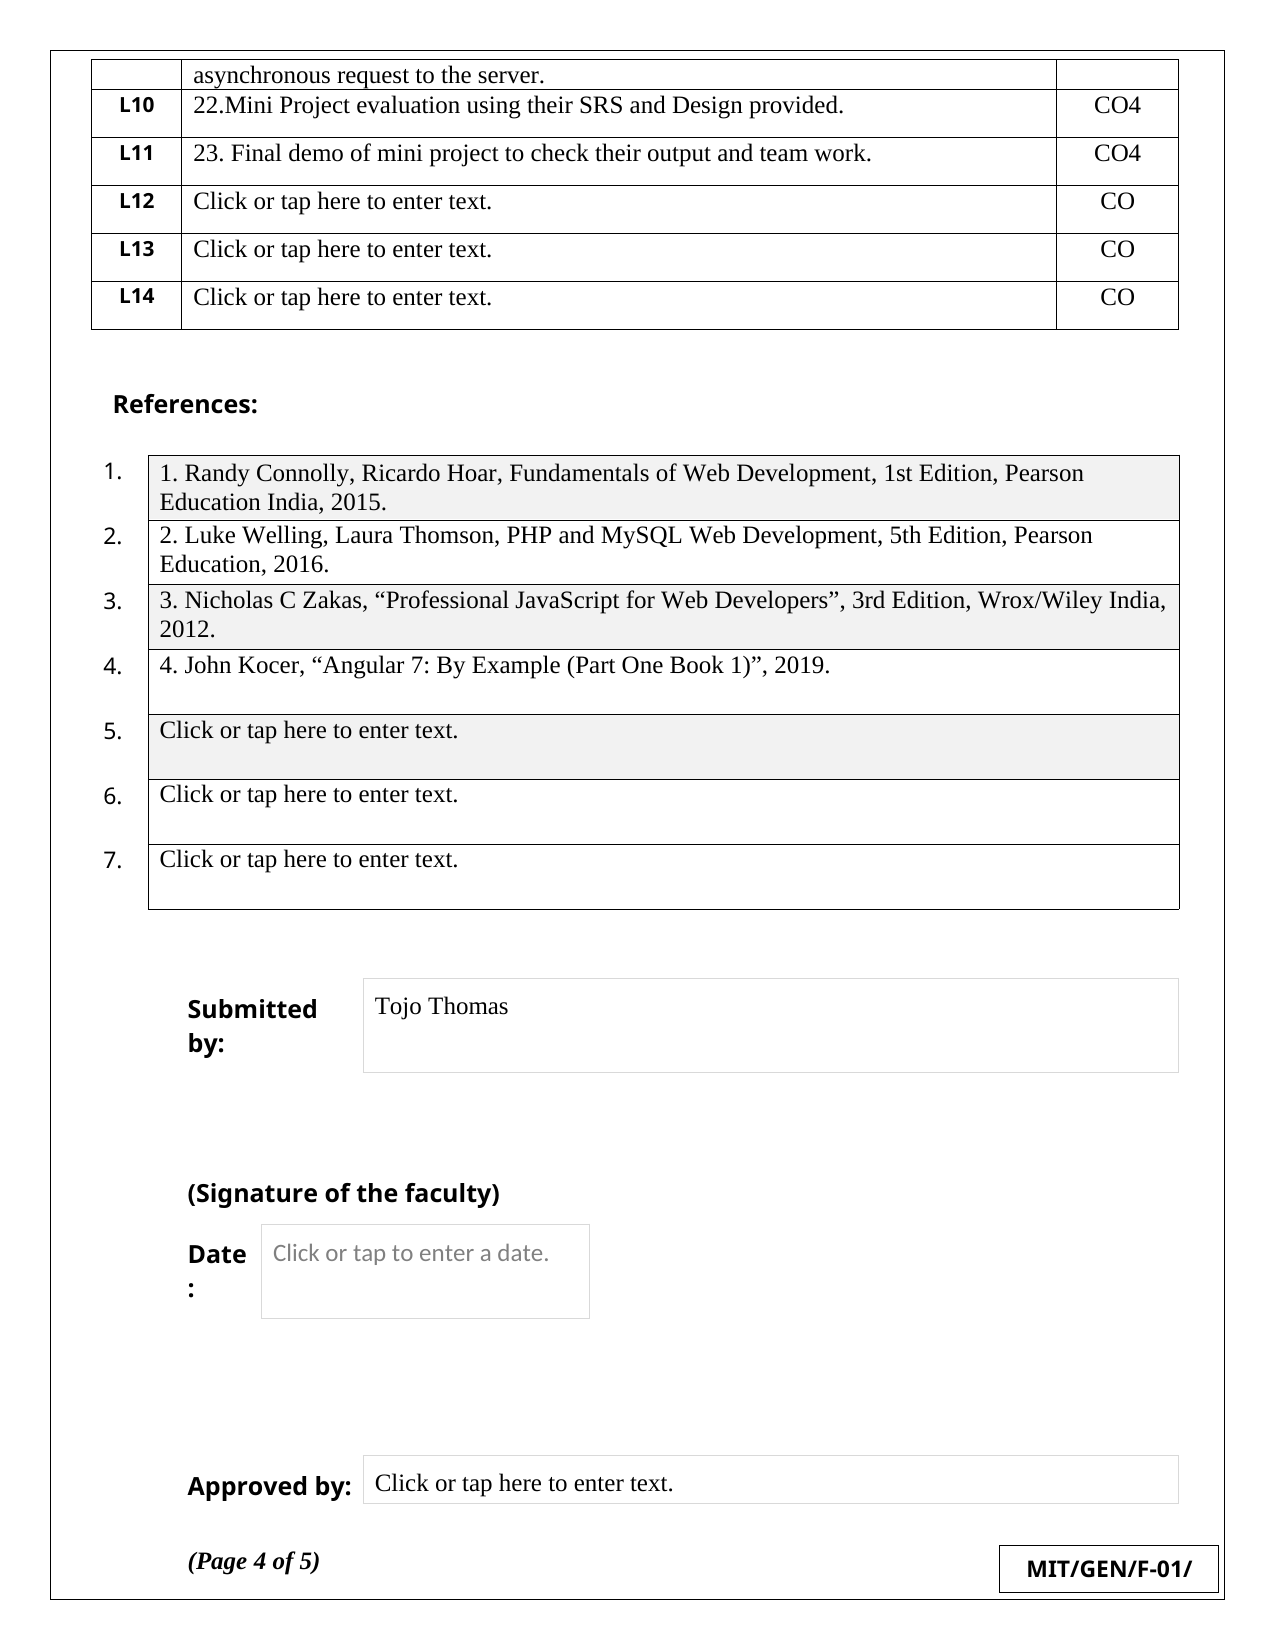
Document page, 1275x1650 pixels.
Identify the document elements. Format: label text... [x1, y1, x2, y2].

table_header Approved by: [176, 1455, 363, 1502]
table_cell 5. [92, 714, 148, 779]
table_header 1. [92, 455, 148, 519]
table_cell [149, 521, 1179, 584]
table_cell [149, 650, 1179, 714]
table_cell L10 [92, 90, 181, 137]
table_cell 7. [92, 844, 148, 909]
table_cell [149, 715, 1179, 779]
table_cell 6. [92, 779, 148, 844]
table_cell [149, 845, 1179, 909]
table_cell L13 [92, 234, 181, 281]
text (Signature of the faculty) [187, 1175, 1087, 1209]
table_cell 3. [92, 584, 148, 649]
table_header Submitted by: [176, 978, 363, 1072]
table_cell L9 [92, 60, 181, 89]
table_cell L14 [92, 282, 181, 328]
table_cell 4. [92, 649, 148, 714]
table_header Date: [176, 1224, 261, 1318]
table_cell [149, 585, 1179, 649]
table_cell L11 [92, 138, 181, 185]
table_cell [149, 780, 1179, 844]
table_header [149, 456, 1179, 519]
table_cell 2. [92, 520, 148, 584]
text References: [112, 358, 1087, 421]
table_cell L12 [92, 186, 181, 233]
